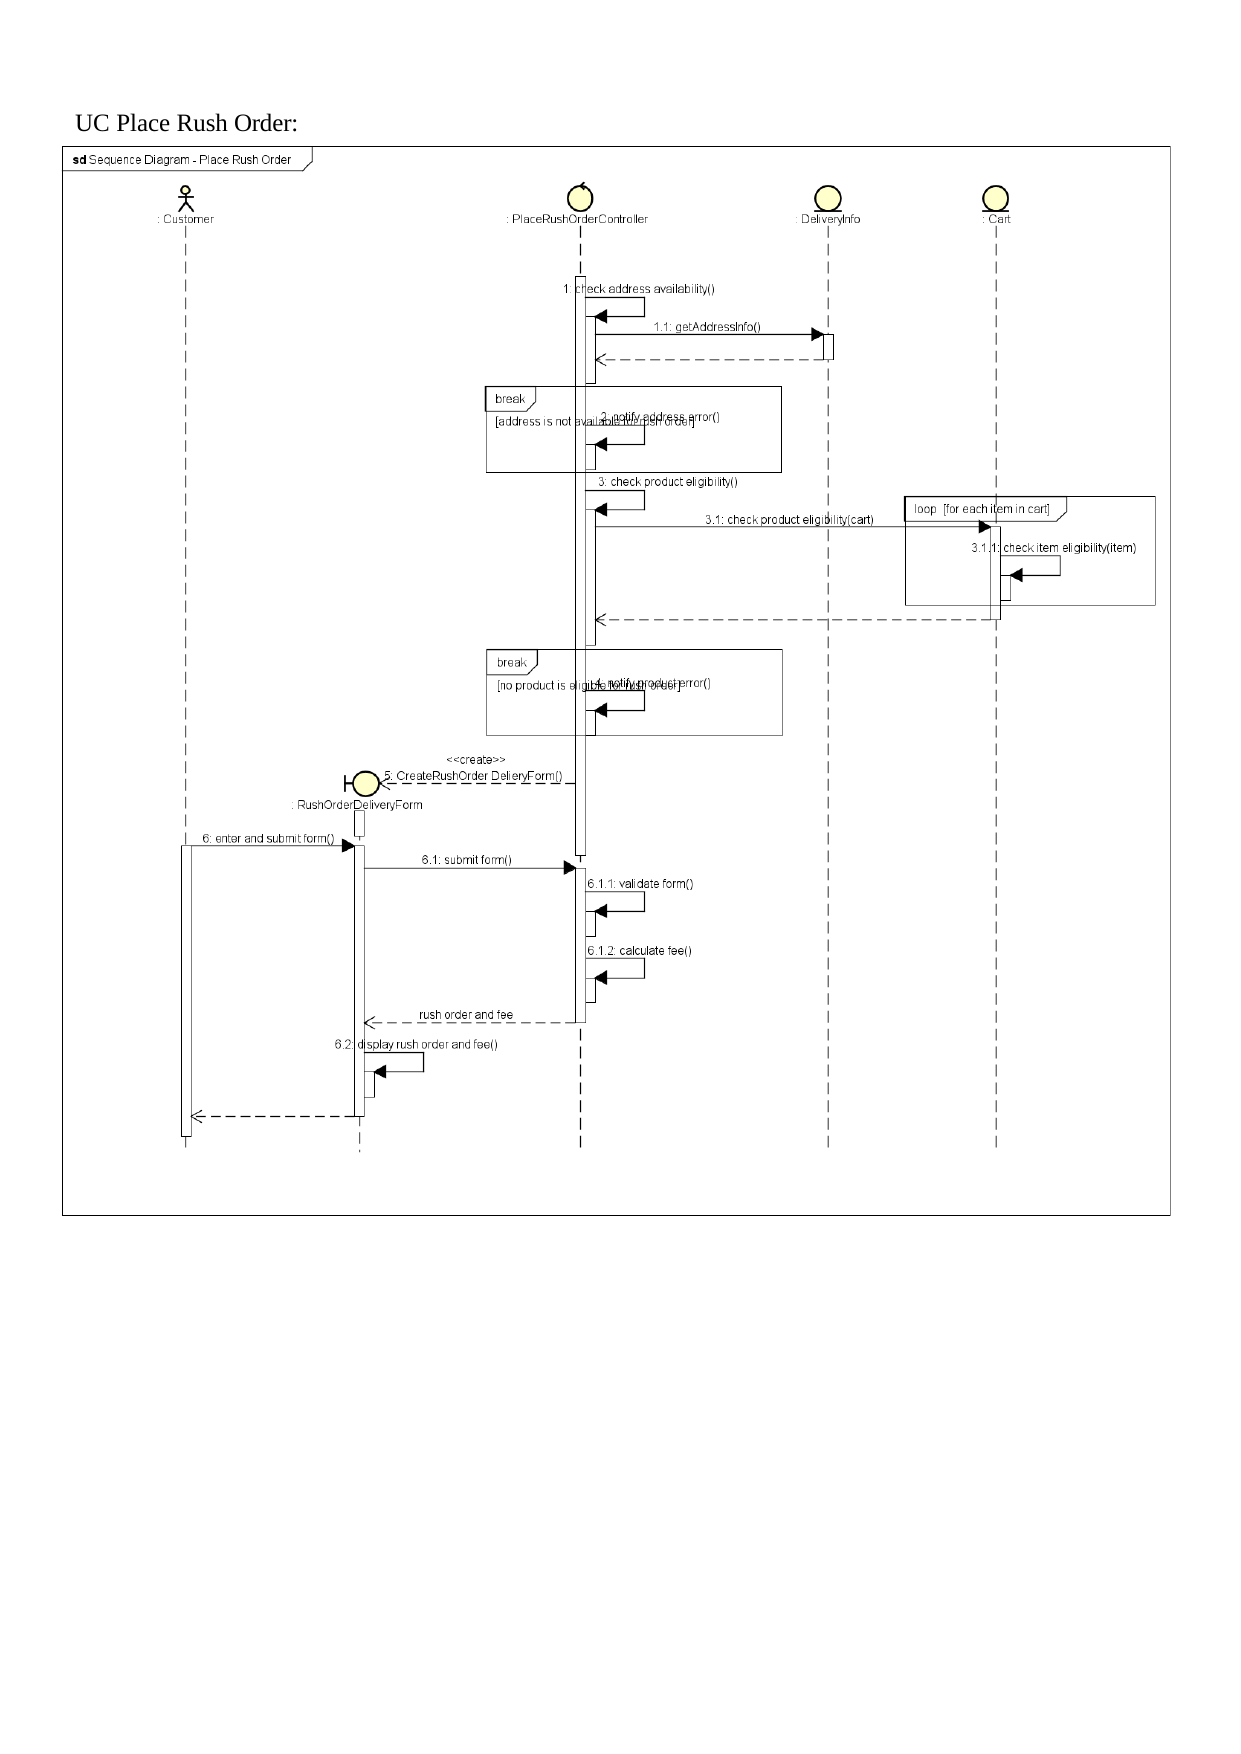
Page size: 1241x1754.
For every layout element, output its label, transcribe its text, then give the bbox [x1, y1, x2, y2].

picture [52, 136, 1179, 1225]
text UC Place Rush Order: [75, 108, 1178, 136]
